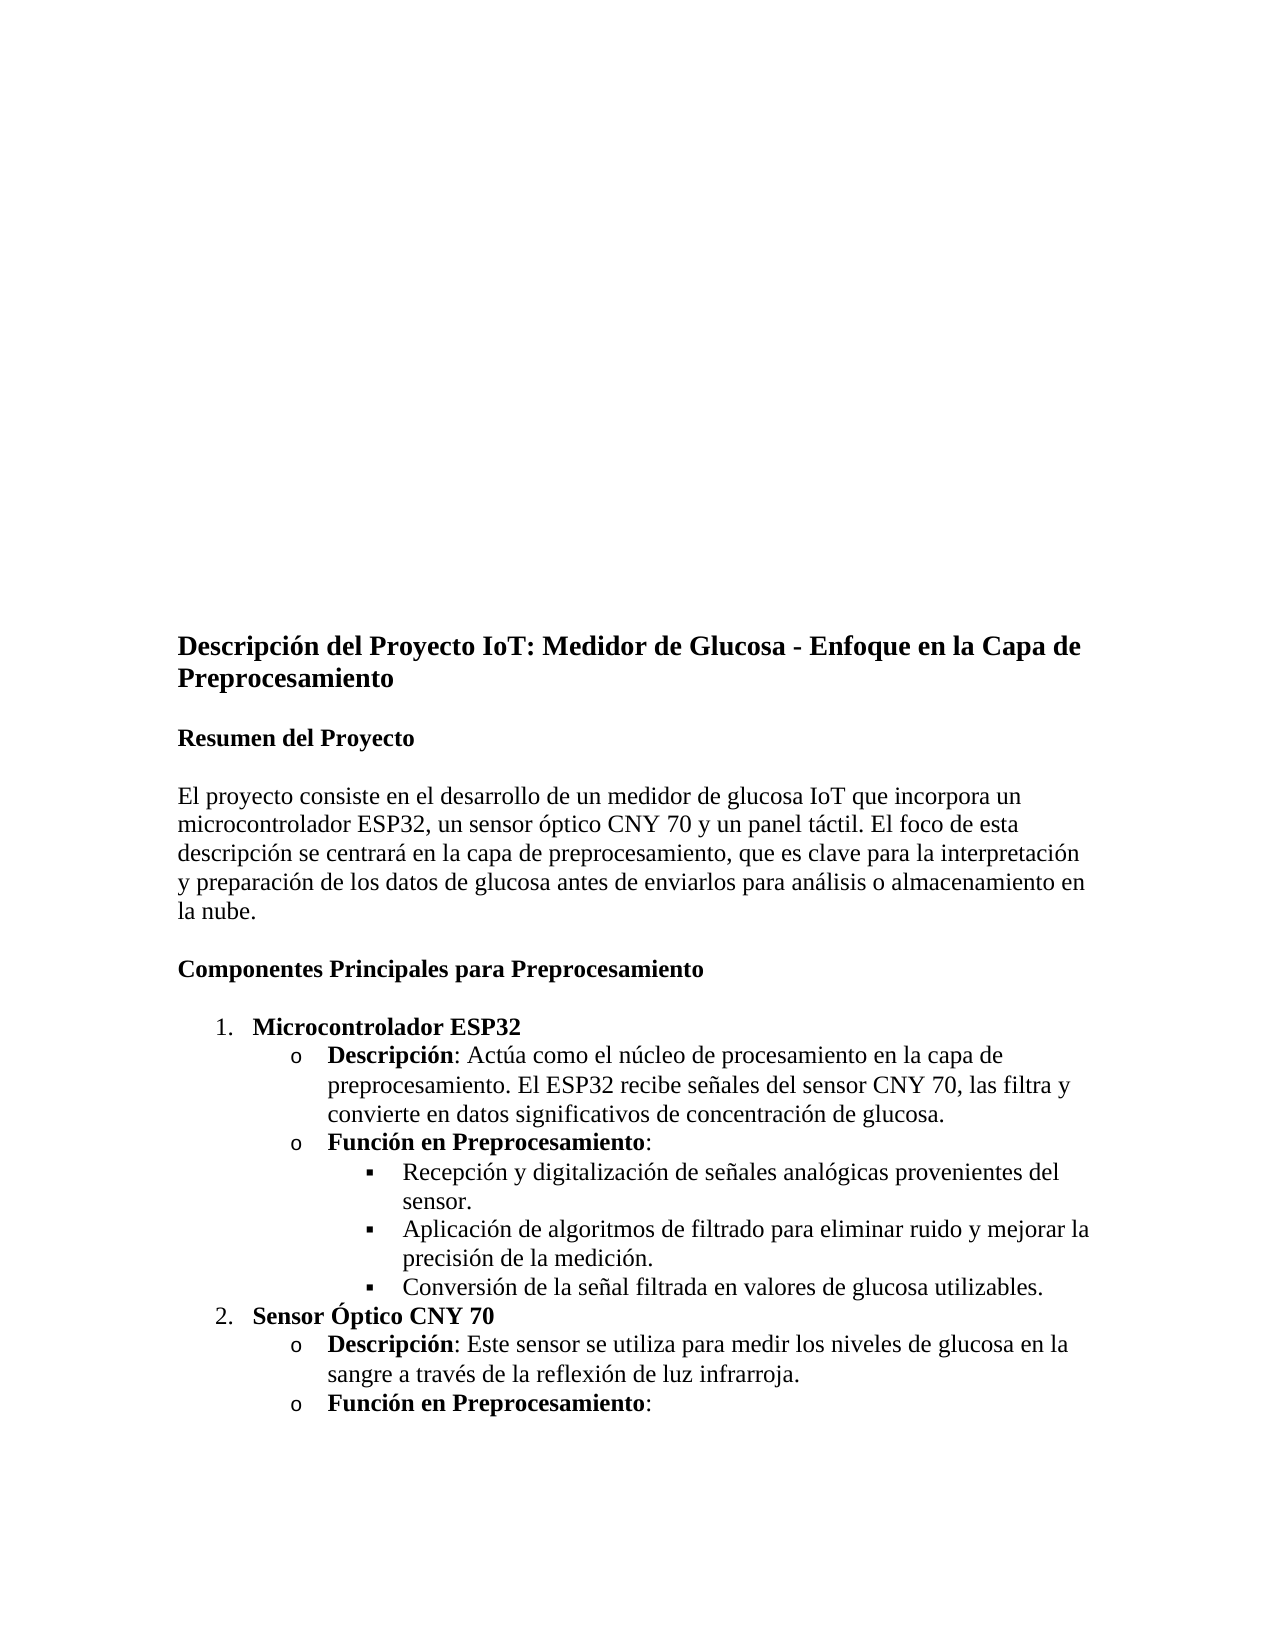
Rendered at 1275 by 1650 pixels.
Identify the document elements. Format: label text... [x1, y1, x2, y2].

list Descripción: Este sensor se utiliza para medir los niveles de glucosa en la sangre a través de la reflexión de luz infrarroja. [290, 1329, 1098, 1388]
list Microcontrolador ESP32 [215, 1012, 1098, 1040]
text El proyecto consiste en el desarrollo de un medidor de glucosa IoT que incorpora un microcontrolador ESP32, un sensor óptico CNY 70 y un panel táctil. El foco de esta descripción se centrará en la capa de preprocesamiento, que es clave para la interpretación y preparación de los datos de glucosa antes de enviarlos para análisis o almacenamiento en la nube. [177, 781, 1098, 924]
text Descripción del Proyecto IoT: Medidor de Glucosa - Enfoque en la Capa de Preprocesamiento [177, 629, 1098, 694]
list Sensor Óptico CNY 70 [215, 1301, 1098, 1329]
list Función en Preprocesamiento: [290, 1127, 1098, 1157]
list Función en Preprocesamiento: [290, 1388, 1098, 1417]
text Componentes Principales para Preprocesamiento [177, 954, 1098, 982]
list Aplicación de algoritmos de filtrado para eliminar ruido y mejorar la precisión de la medición. [365, 1214, 1098, 1272]
list Conversión de la señal filtrada en valores de glucosa utilizables. [365, 1272, 1098, 1301]
list Recepción y digitalización de señales analógicas provenientes del sensor. [365, 1157, 1098, 1214]
list Descripción: Actúa como el núcleo de procesamiento en la capa de preprocesamiento. El ESP32 recibe señales del sensor CNY 70, las filtra y convierte en datos significativos de concentración de glucosa. [290, 1040, 1098, 1127]
text Resumen del Proyecto [177, 723, 1098, 752]
